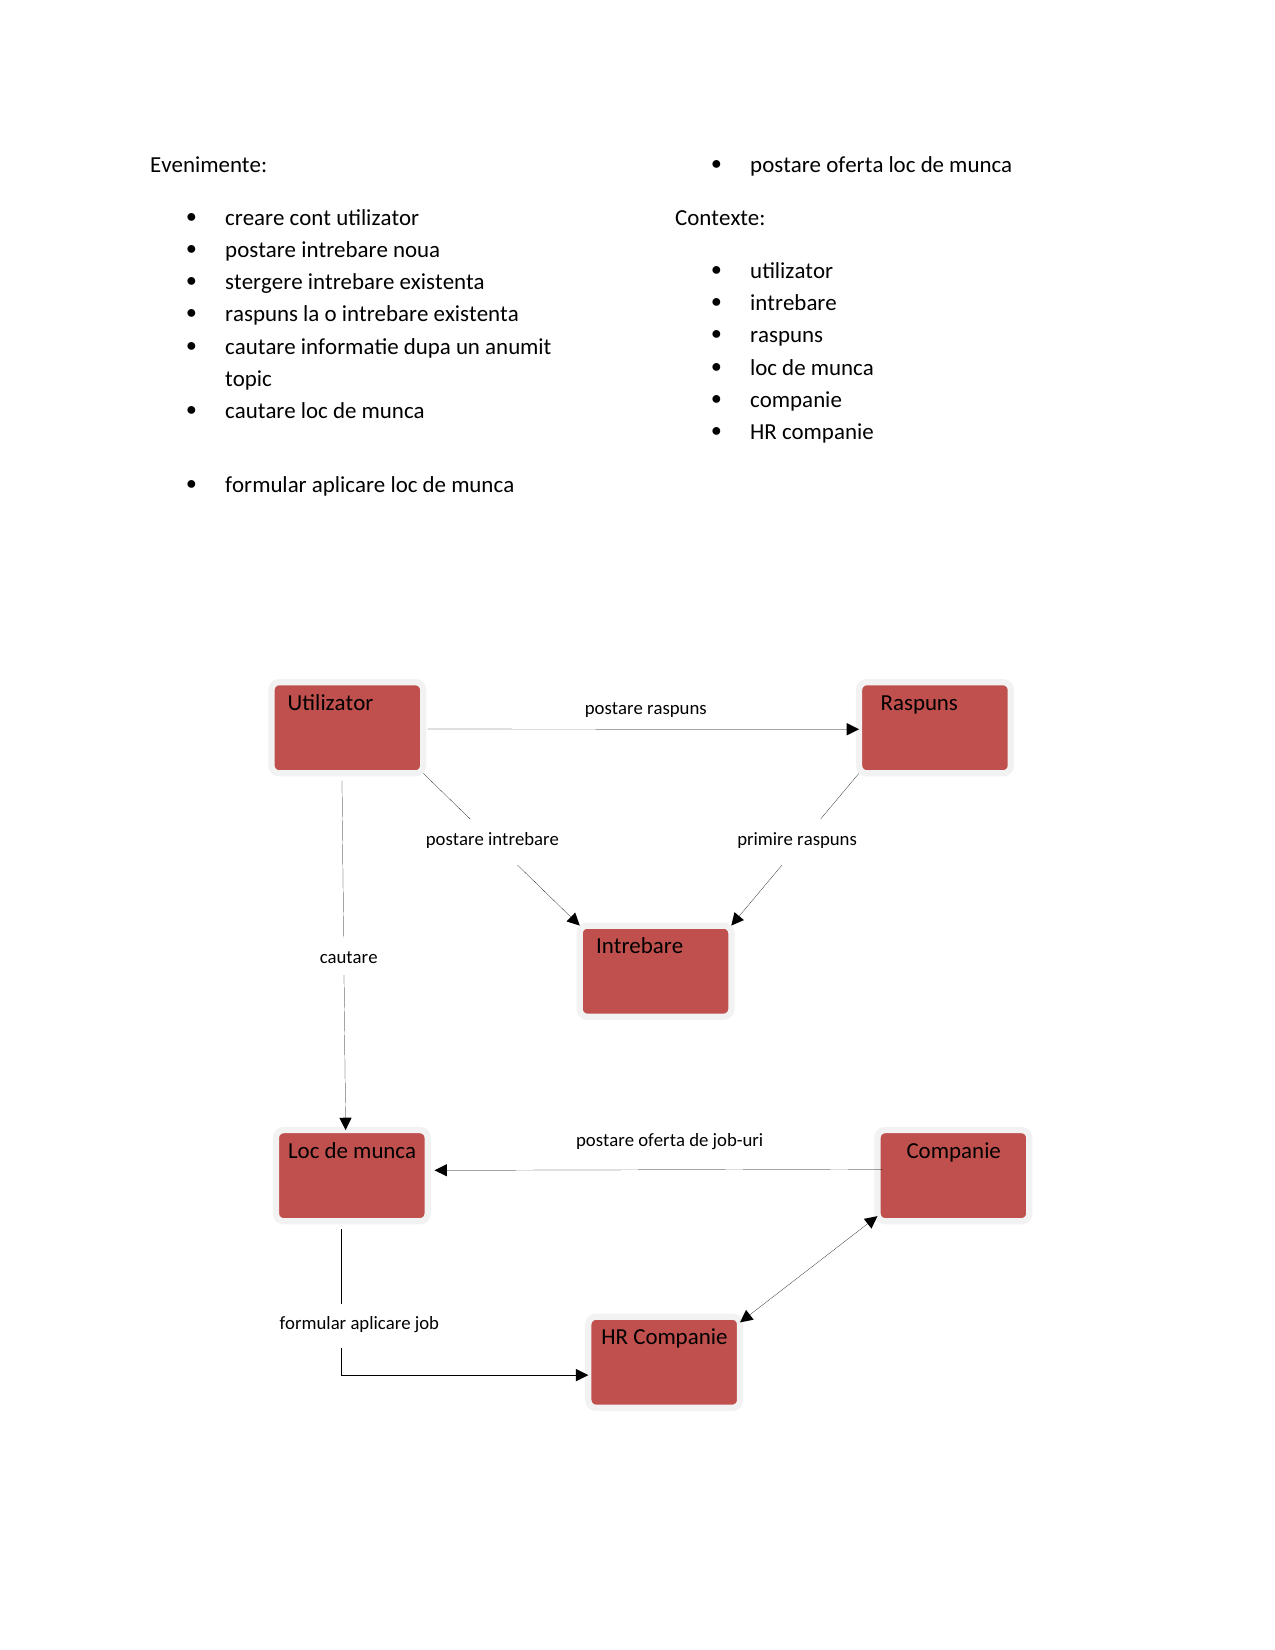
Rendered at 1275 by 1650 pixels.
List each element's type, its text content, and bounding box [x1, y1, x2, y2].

text Evenimente: [150, 150, 600, 178]
list raspuns [712, 320, 1125, 348]
list cautare informatie dupa un anumit topic [187, 332, 600, 392]
list loc de munca [712, 353, 1125, 381]
list formular aplicare loc de munca [187, 470, 1125, 498]
text Contexte: [675, 203, 1125, 231]
list creare cont utilizator [187, 203, 600, 231]
list utilizator [712, 256, 1125, 284]
list postare oferta loc de munca [712, 150, 1125, 178]
list postare intrebare noua [187, 235, 600, 263]
list stergere intrebare existenta [187, 267, 600, 295]
list cautare loc de munca [187, 396, 600, 424]
list intrebare [712, 288, 1125, 316]
list companie [712, 385, 1125, 413]
list raspuns la o intrebare existenta [187, 299, 600, 328]
list HR companie [712, 417, 1125, 445]
